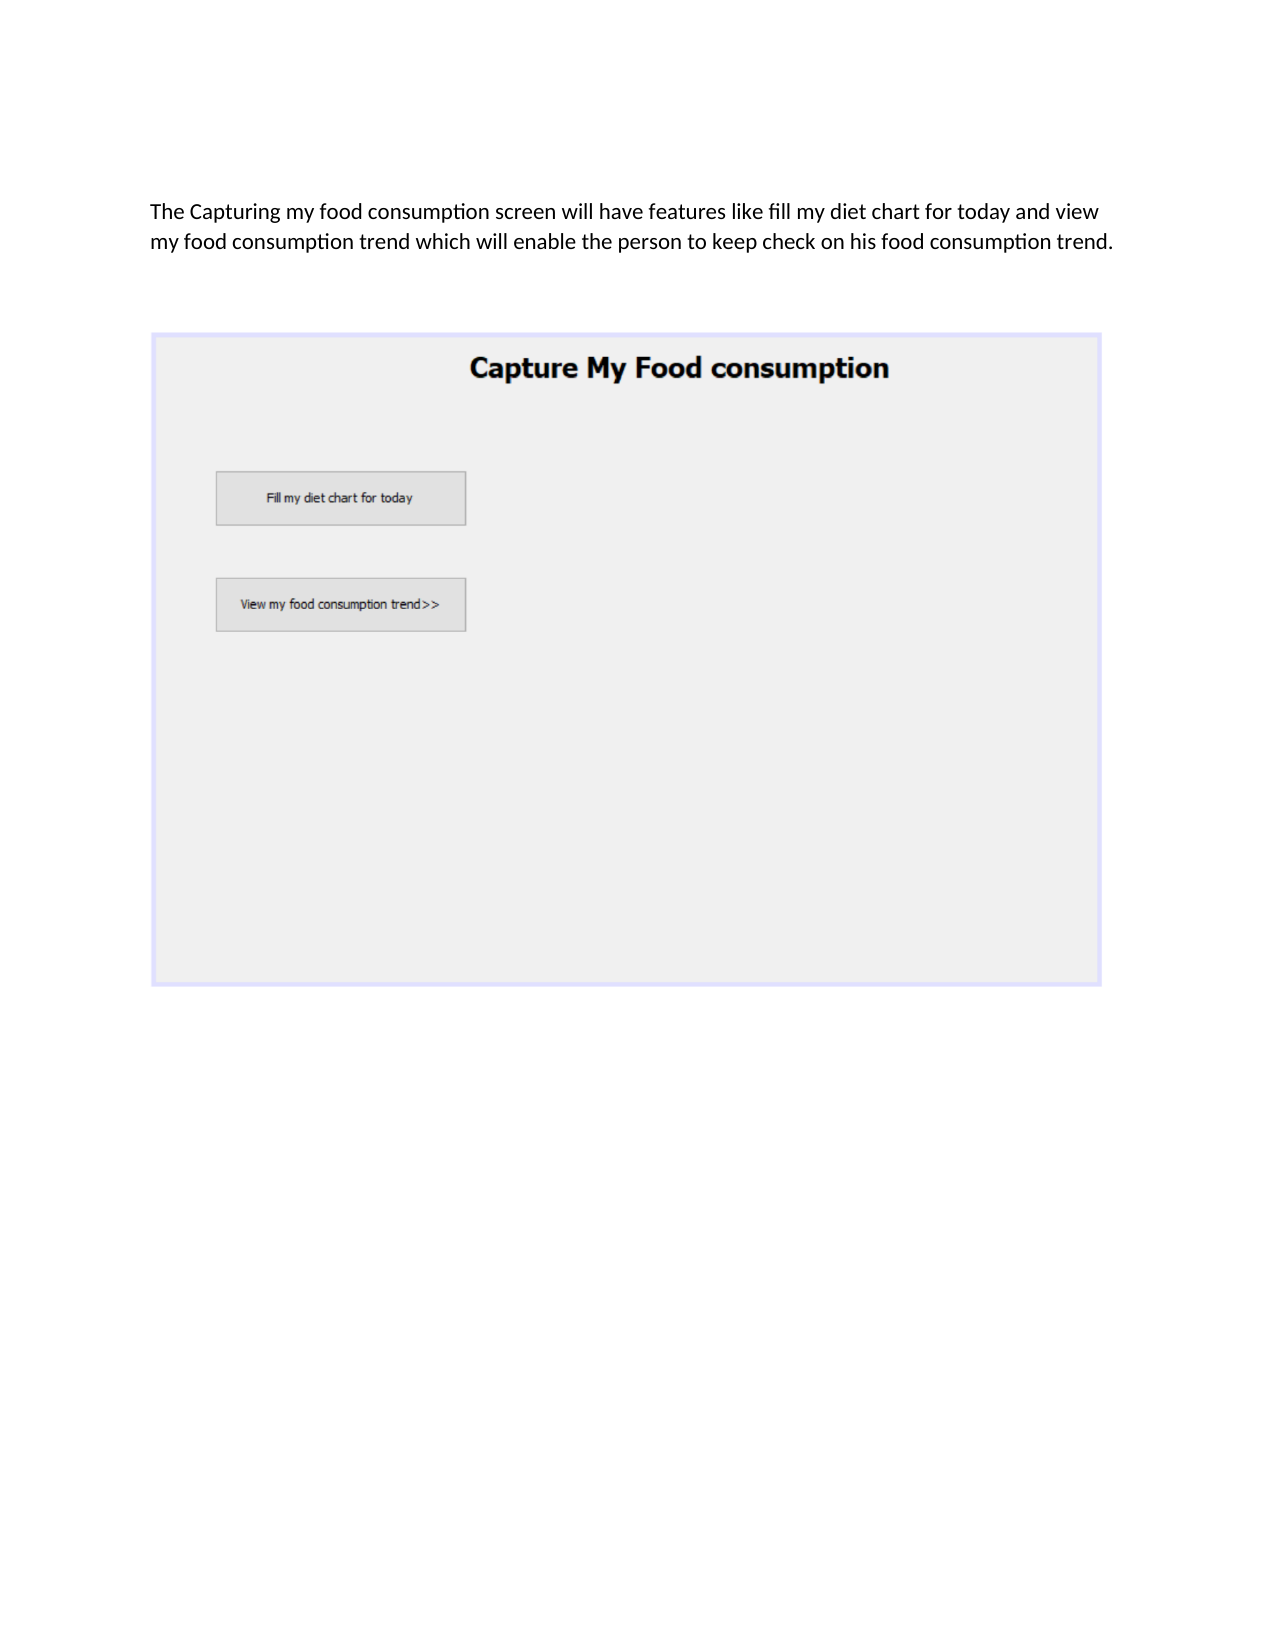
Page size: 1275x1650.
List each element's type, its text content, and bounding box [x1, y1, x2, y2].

picture [150, 320, 1125, 991]
text The Capturing my food consumption screen will have features like fill my diet chart for today and view my food consumption trend which will enable the person to keep check on his food consumption trend. [150, 197, 1125, 255]
